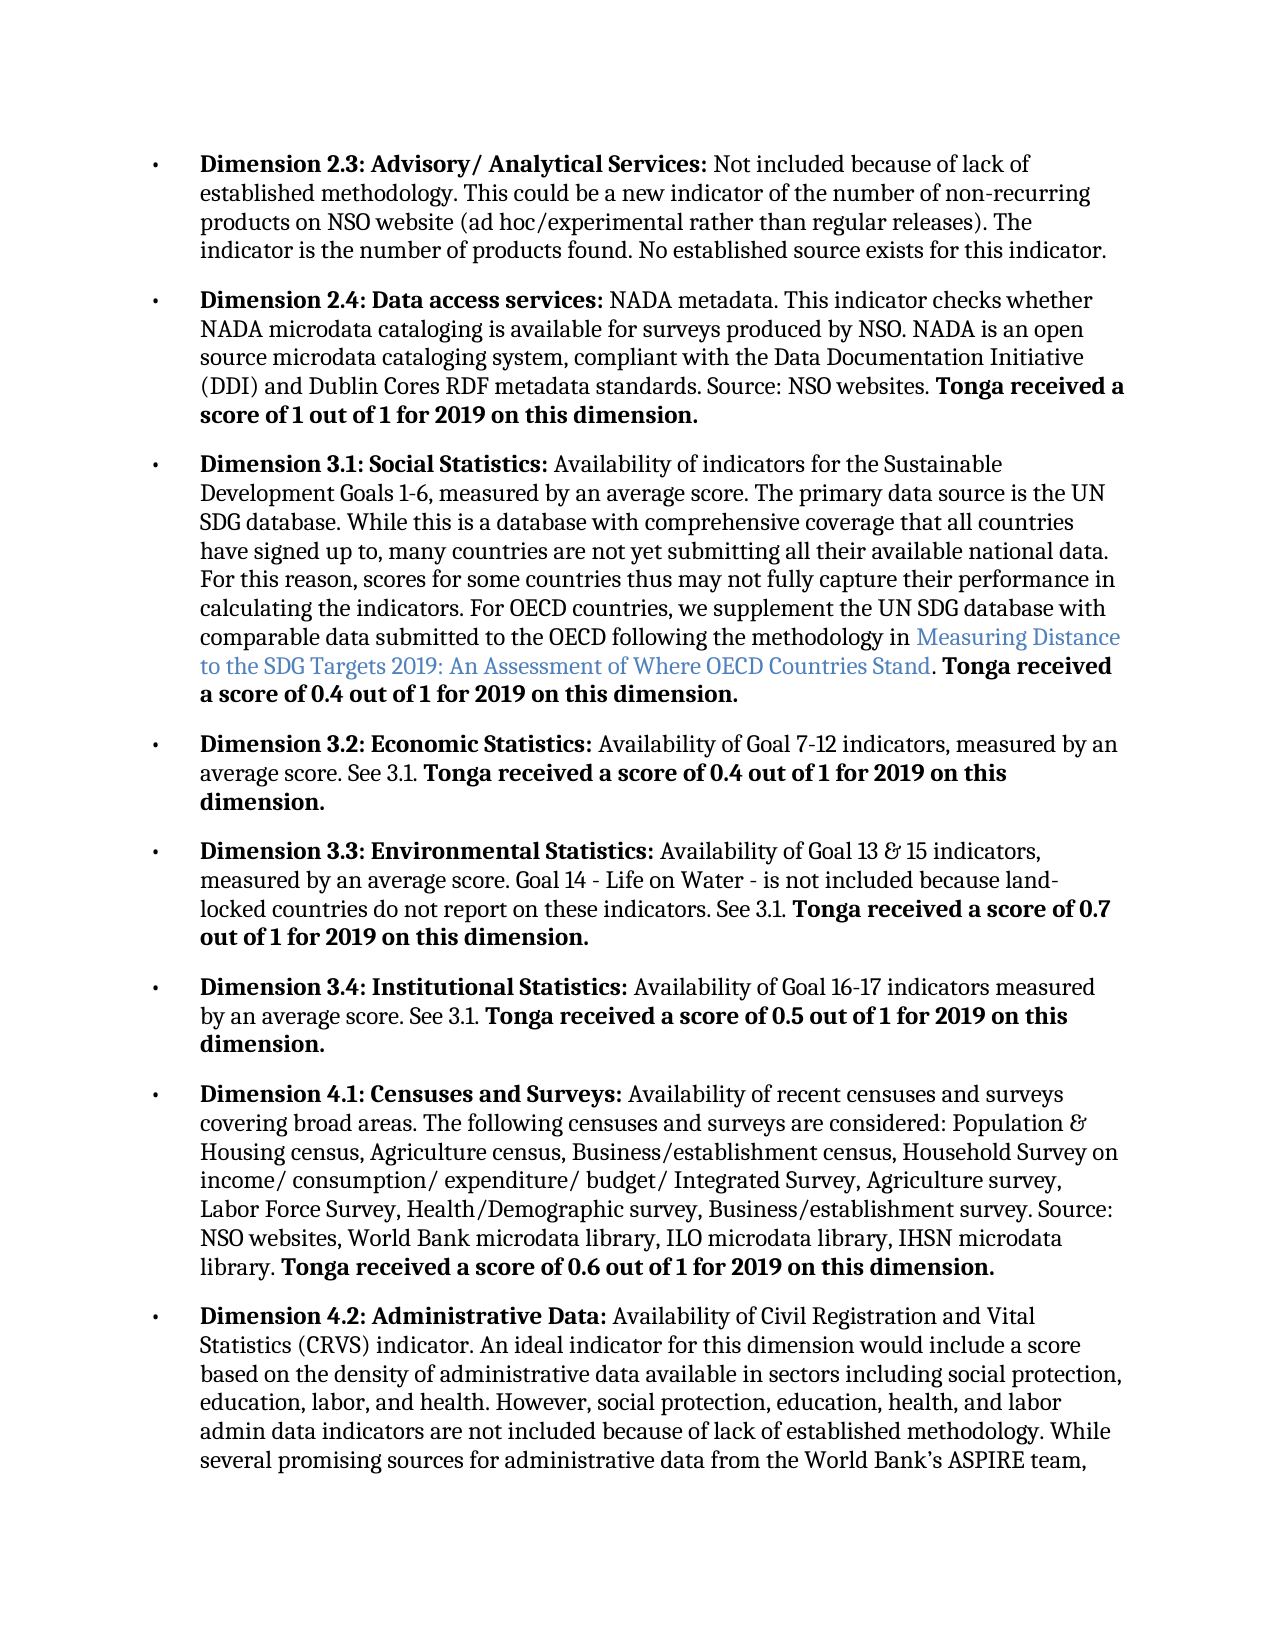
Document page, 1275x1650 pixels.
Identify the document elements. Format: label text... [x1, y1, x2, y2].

list Dimension 3.1: Social Statistics: Availability of indicators for the Sustainable Development Goals 1-6, measured by an average score. The primary data source is the UN SDG database. While this is a database with comprehensive coverage that all countries have signed up to, many countries are not yet submitting all their available national data. For this reason, scores for some countries thus may not fully capture their performance in calculating the indicators. For OECD countries, we supplement the UN SDG database with comparable data submitted to the OECD following the methodology in Measuring Distance to the SDG Targets 2019: An Assessment of Where OECD Countries Stand. Tonga received a score of 0.4 out of 1 for 2019 on this dimension. [150, 450, 1125, 709]
list Dimension 3.2: Economic Statistics: Availability of Goal 7-12 indicators, measured by an average score. See 3.1. Tonga received a score of 0.4 out of 1 for 2019 on this dimension. [150, 730, 1125, 816]
list Dimension 2.4: Data access services: NADA metadata. This indicator checks whether NADA microdata cataloging is available for surveys produced by NSO. NADA is an open source microdata cataloging system, compliant with the Data Documentation Initiative (DDI) and Dublin Cores RDF metadata standards. Source: NSO websites. Tonga received a score of 1 out of 1 for 2019 on this dimension. [150, 286, 1125, 429]
list Dimension 3.3: Environmental Statistics: Availability of Goal 13 & 15 indicators, measured by an average score. Goal 14 - Life on Water - is not included because land-locked countries do not report on these indicators. See 3.1. Tonga received a score of 0.7 out of 1 for 2019 on this dimension. [150, 837, 1125, 952]
list Dimension 2.3: Advisory/ Analytical Services: Not included because of lack of established methodology. This could be a new indicator of the number of non-recurring products on NSO website (ad hoc/experimental rather than regular releases). The indicator is the number of products found. No established source exists for this indicator. [150, 150, 1125, 265]
list Dimension 4.1: Censuses and Surveys: Availability of recent censuses and surveys covering broad areas. The following censuses and surveys are considered: Population & Housing census, Agriculture census, Business/establishment census, Household Survey on income/ consumption/ expenditure/ budget/ Integrated Survey, Agriculture survey, Labor Force Survey, Health/Demographic survey, Business/establishment survey. Source: NSO websites, World Bank microdata library, ILO microdata library, IHSN microdata library. Tonga received a score of 0.6 out of 1 for 2019 on this dimension. [150, 1080, 1125, 1281]
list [150, 1302, 1125, 1474]
list Dimension 3.4: Institutional Statistics: Availability of Goal 16-17 indicators measured by an average score. See 3.1. Tonga received a score of 0.5 out of 1 for 2019 on this dimension. [150, 973, 1125, 1059]
